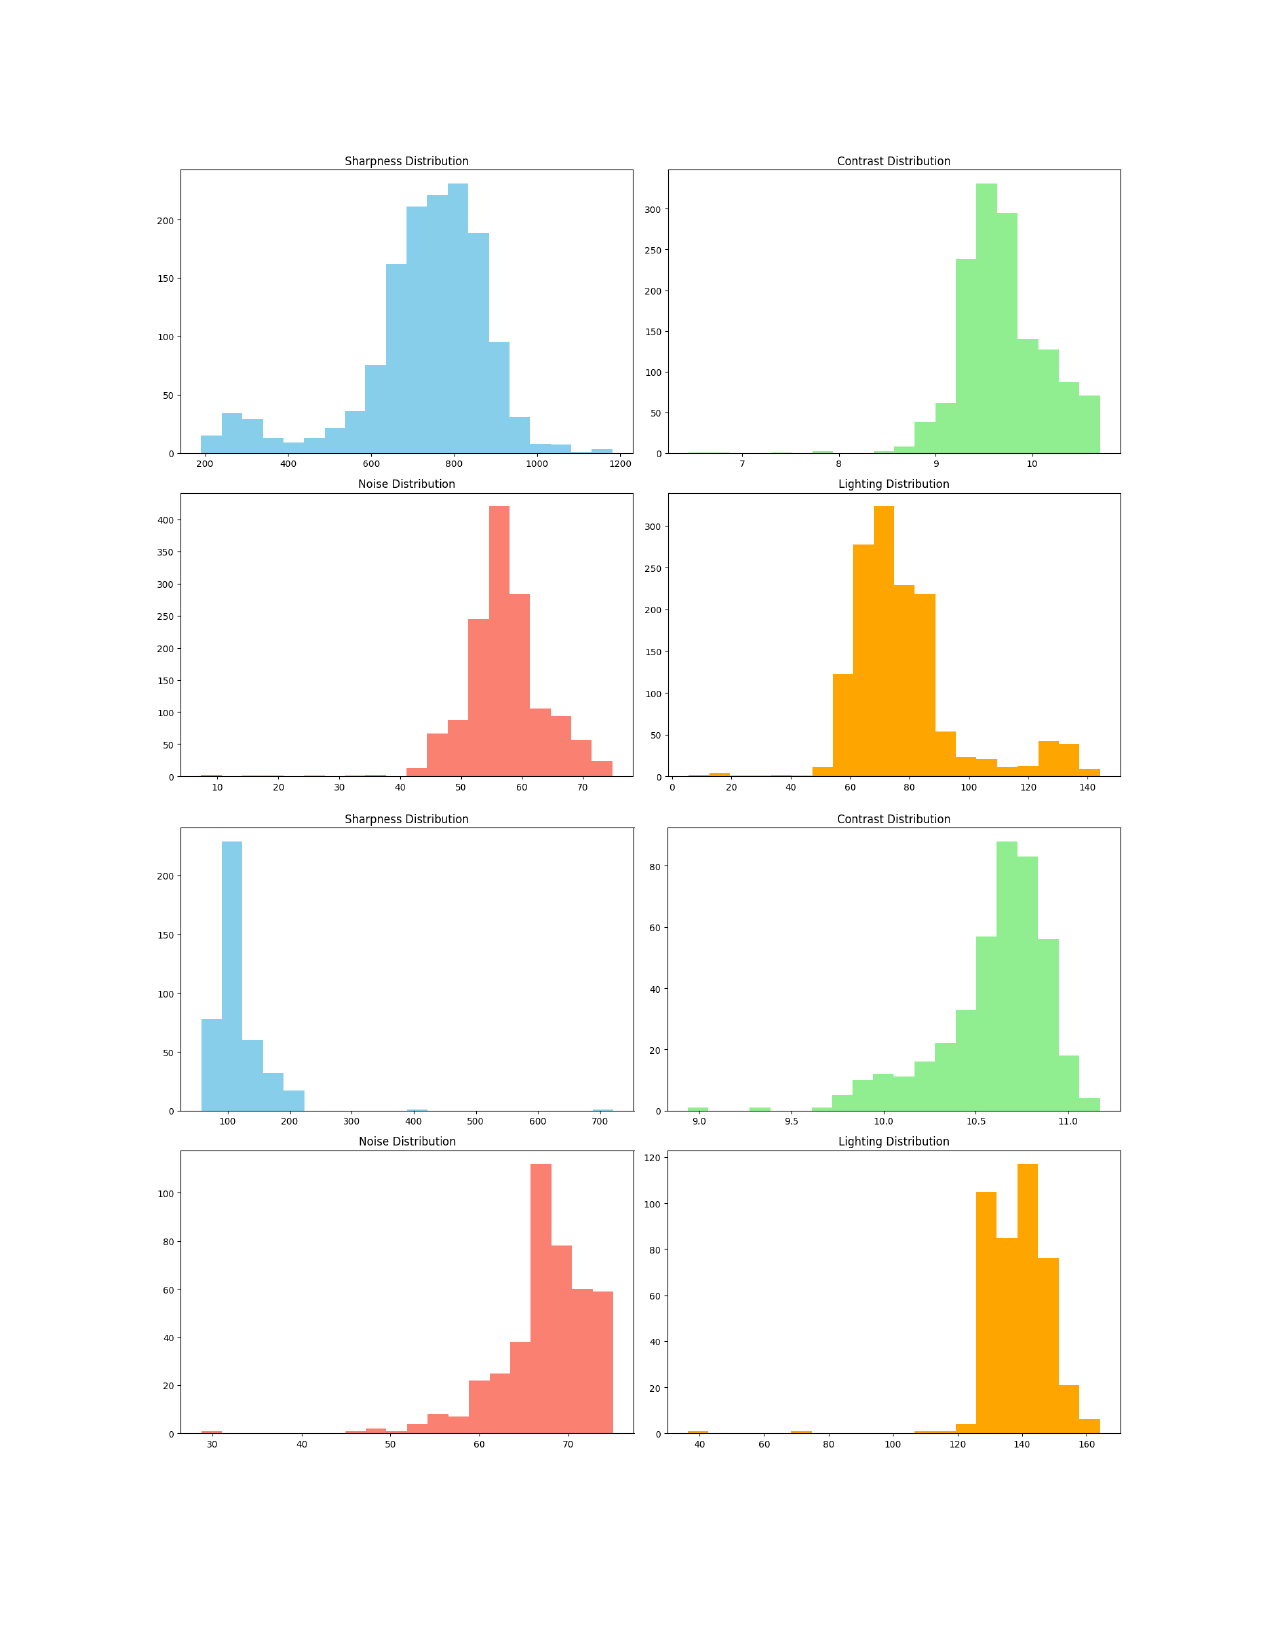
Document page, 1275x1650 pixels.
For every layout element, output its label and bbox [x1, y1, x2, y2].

picture [150, 807, 1125, 1455]
picture [150, 150, 1125, 798]
